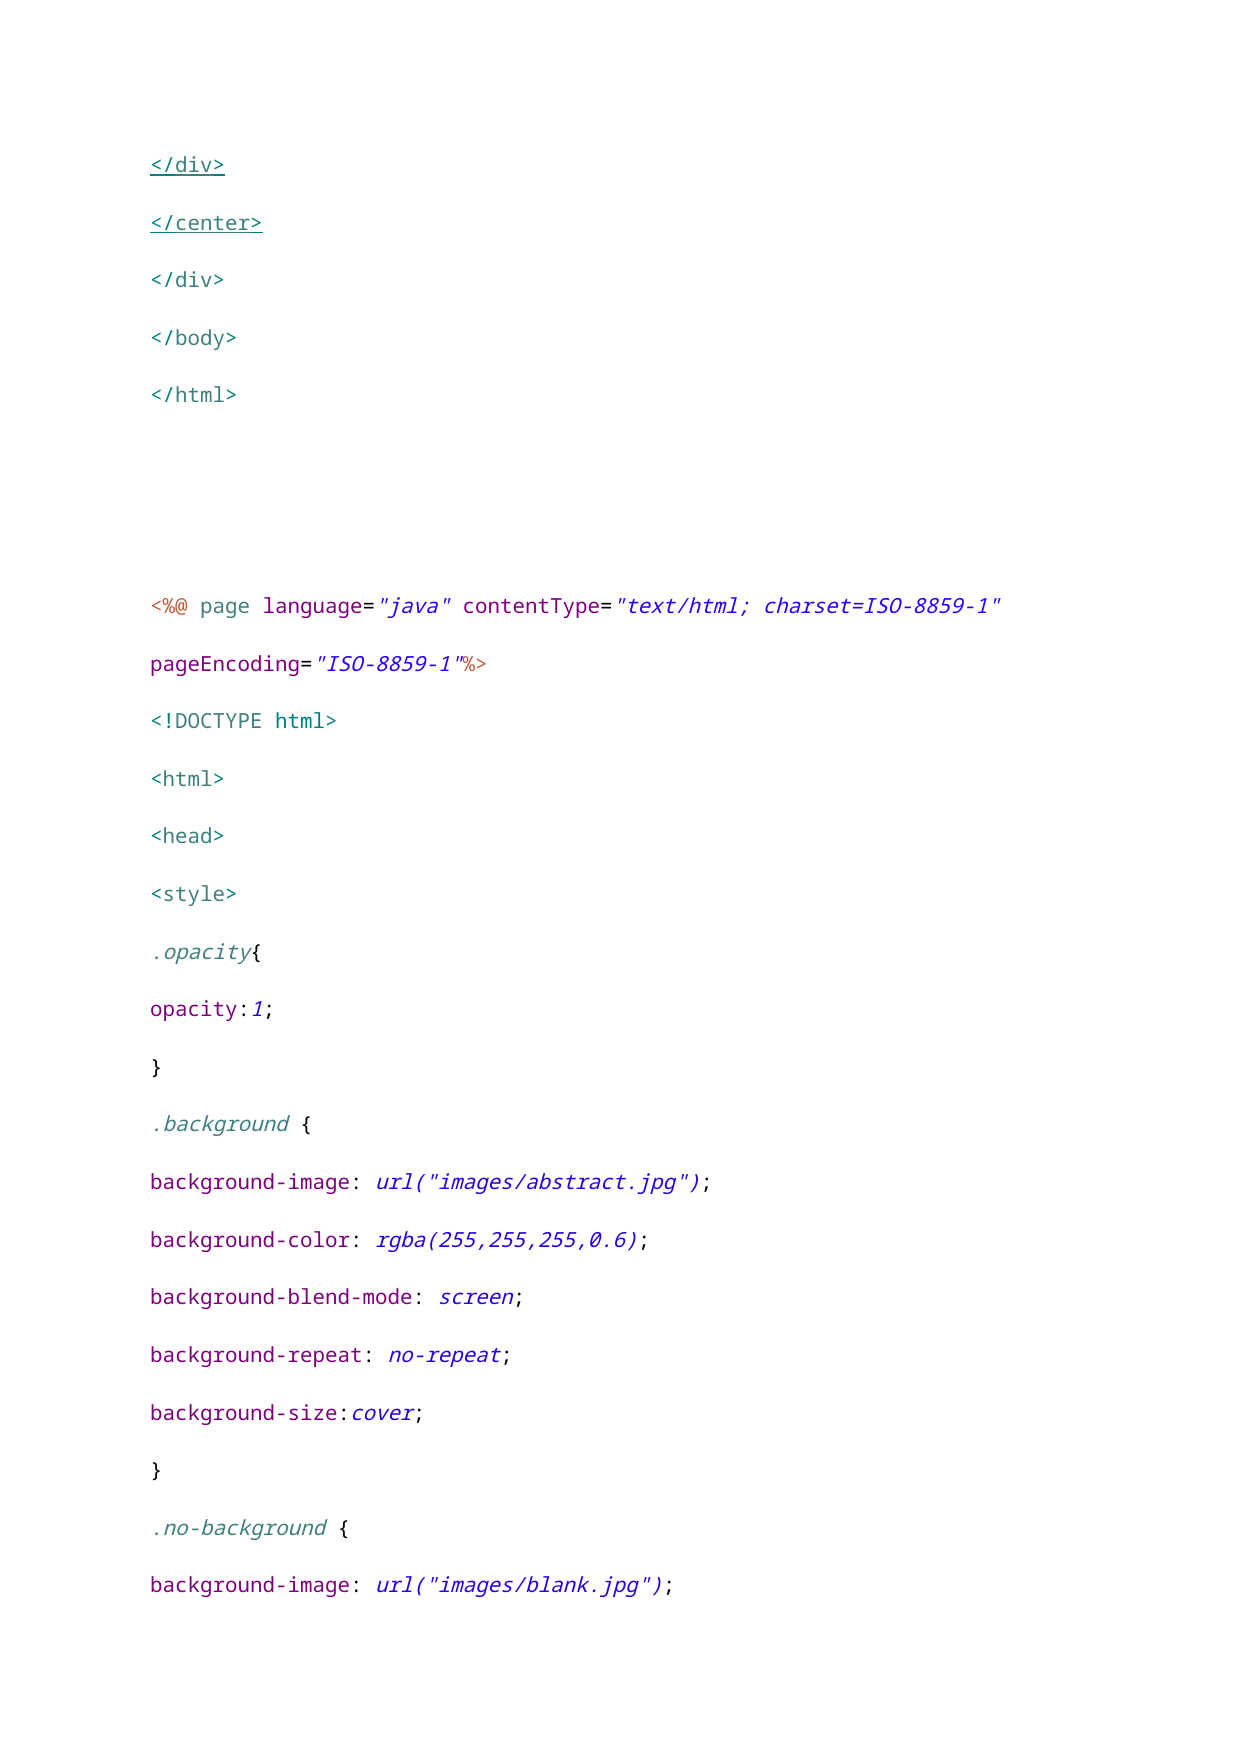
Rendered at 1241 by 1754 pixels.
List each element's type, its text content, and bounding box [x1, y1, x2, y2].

text background-color: rgba(255,255,255,0.6); [150, 1225, 1090, 1253]
text .no-background { [150, 1513, 1090, 1541]
text background-image: url("images/blank.jpg"); [150, 1570, 1090, 1599]
text </body> [150, 323, 1090, 351]
text </div> [150, 265, 1090, 294]
text opacity:1; [150, 994, 1090, 1023]
text pageEncoding="ISO-8859-1"%> [150, 649, 1090, 677]
text background-repeat: no-repeat; [150, 1340, 1090, 1368]
text </center> [150, 208, 1090, 236]
text background-blend-mode: screen; [150, 1282, 1090, 1311]
text background-image: url("images/abstract.jpg"); [150, 1167, 1090, 1196]
text </html> [150, 380, 1090, 409]
text <html> [150, 764, 1090, 792]
text <head> [150, 822, 1090, 850]
text .opacity{ [150, 937, 1090, 965]
text .background { [150, 1109, 1090, 1138]
text <%@ page language="java" contentType="text/html; charset=ISO-8859-1" [150, 591, 1090, 619]
text } [150, 1052, 1090, 1080]
text <style> [150, 879, 1090, 908]
text </div> [150, 150, 1090, 178]
text } [150, 1455, 1090, 1484]
text <!DOCTYPE html> [150, 706, 1090, 735]
text background-size:cover; [150, 1398, 1090, 1426]
